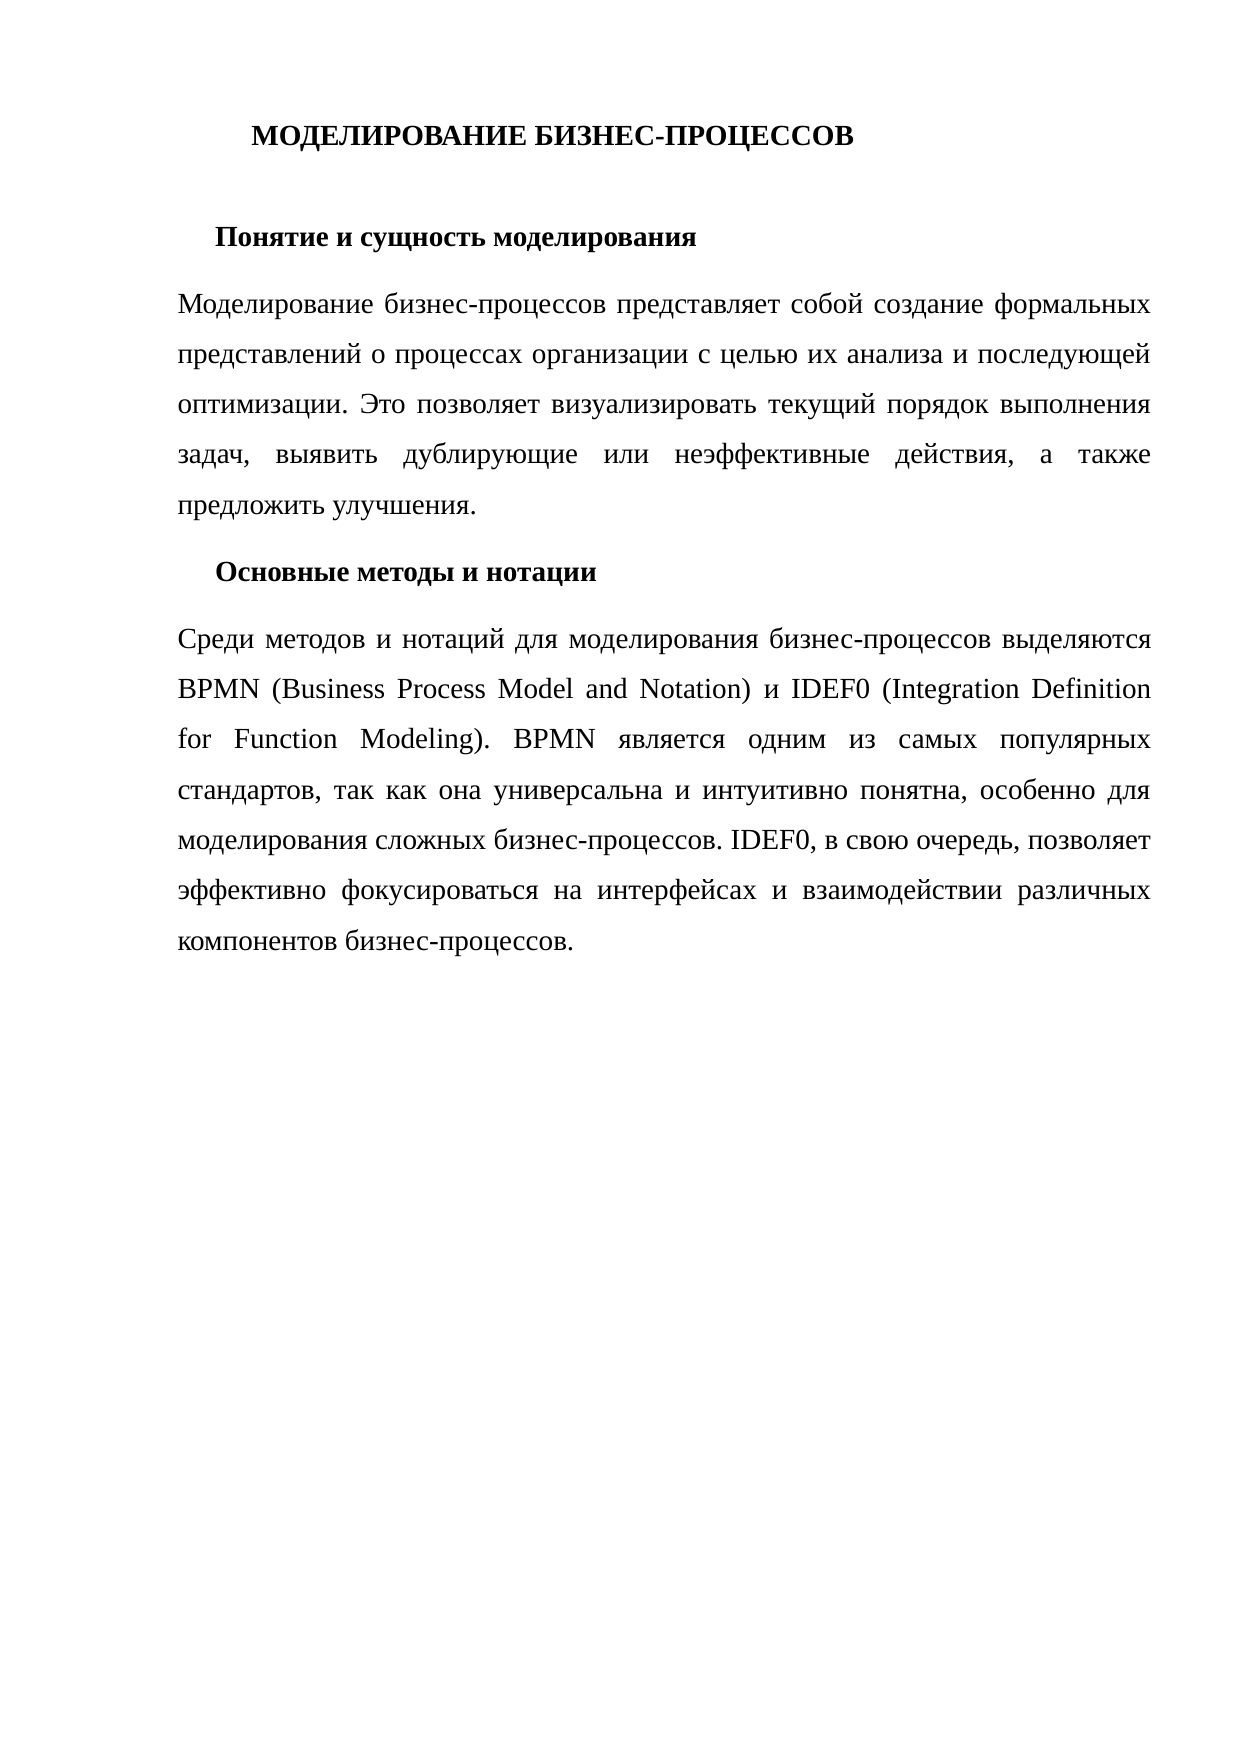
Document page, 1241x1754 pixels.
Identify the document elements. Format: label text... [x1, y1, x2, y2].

text Понятие и сущность моделирования [215, 219, 1152, 252]
text Среди методов и нотаций для моделирования бизнес-процессов выделяются BPMN (Business Process Model and Notation) и IDEF0 (Integration Definition for Function Modeling). BPMN является одним из самых популярных стандартов, так как она универсальна и интуитивно понятна, особенно для моделирования сложных бизнес-процессов. IDEF0, в свою очередь, позволяет эффективно фокусироваться на интерфейсах и взаимодействии различных компонентов бизнес-процессов. [177, 621, 1152, 956]
text Моделирование бизнес-процессов [177, 118, 1152, 152]
text Основные методы и нотации [215, 554, 1152, 587]
text Моделирование бизнес-процессов представляет собой создание формальных представлений о процессах организации с целью их анализа и последующей оптимизации. Это позволяет визуализировать текущий порядок выполнения задач, выявить дублирующие или неэффективные действия, а также предложить улучшения. [177, 286, 1152, 521]
